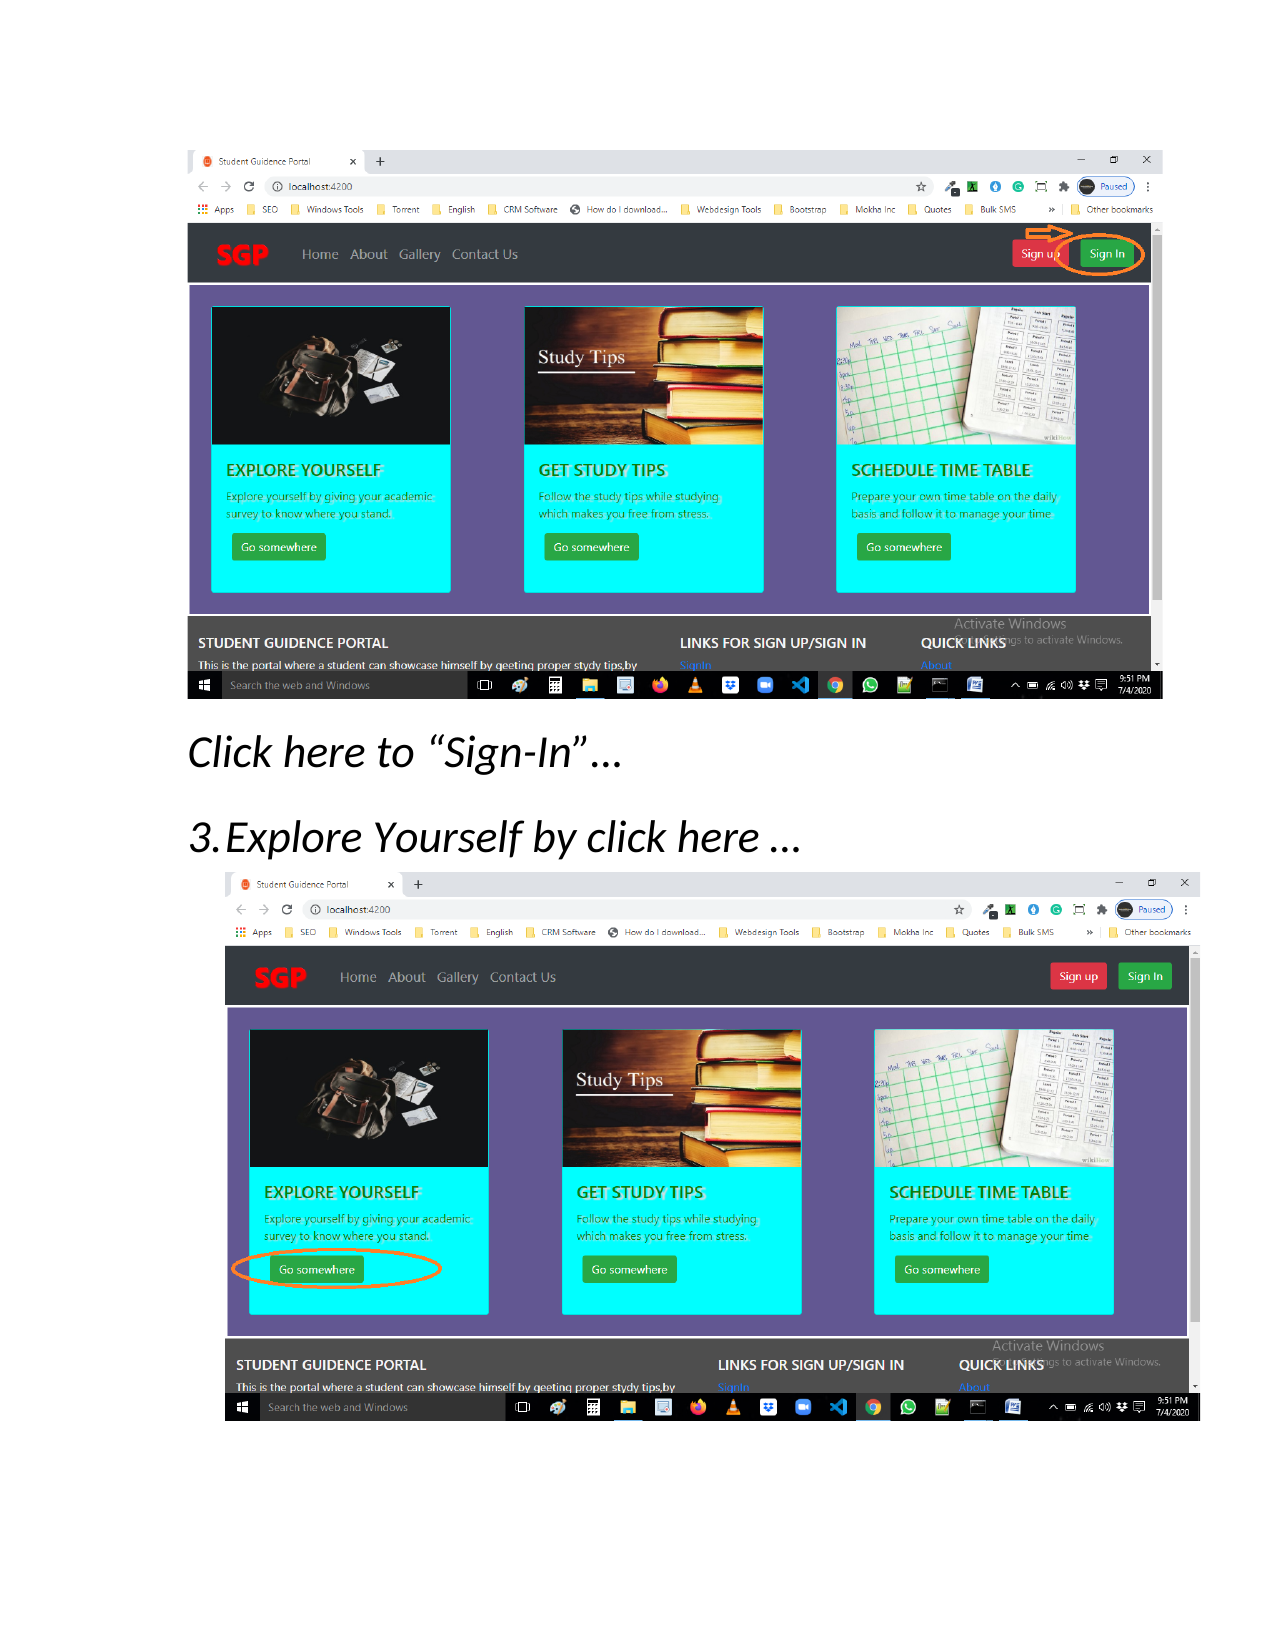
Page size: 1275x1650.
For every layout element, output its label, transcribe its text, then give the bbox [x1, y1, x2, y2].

picture [225, 872, 1200, 1421]
list Explore Yourself by click here … [187, 808, 1125, 864]
picture [187, 150, 1163, 699]
text Click here to “Sign-In”… [187, 723, 1125, 779]
